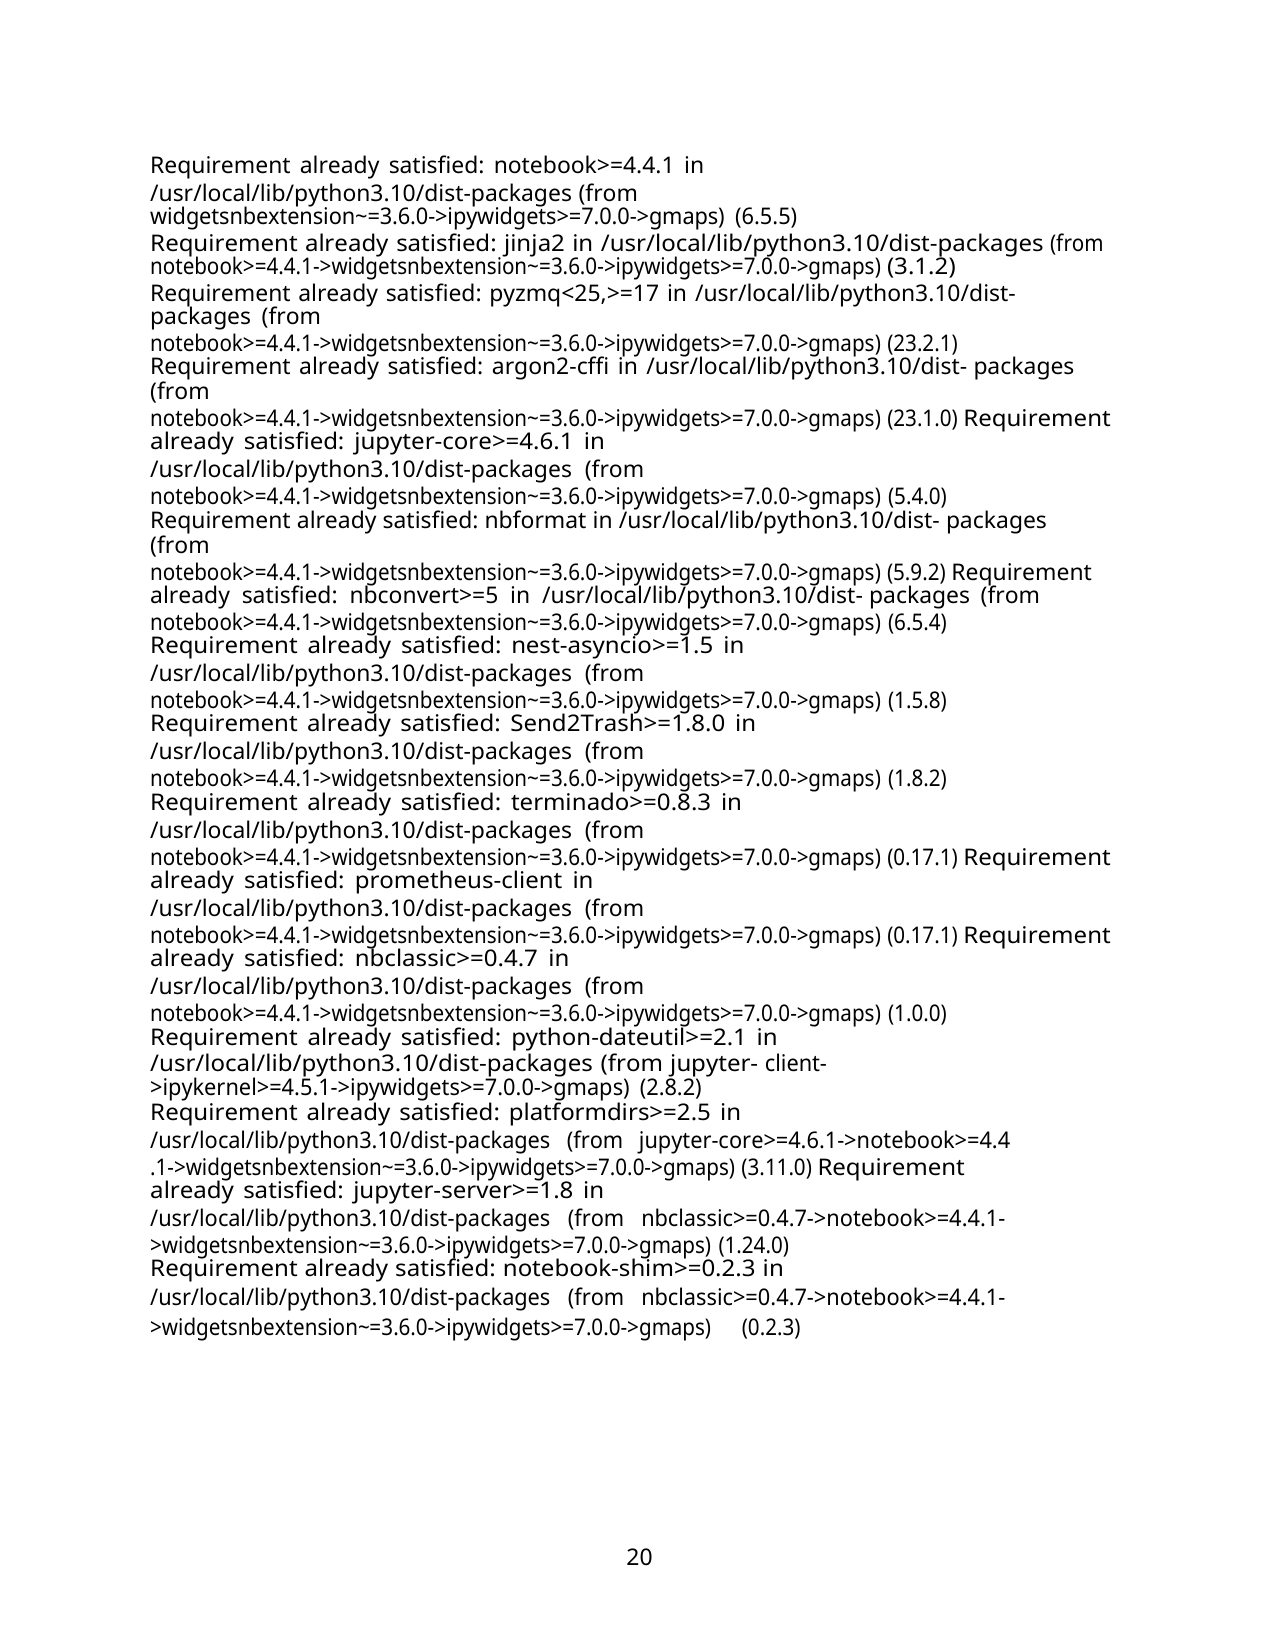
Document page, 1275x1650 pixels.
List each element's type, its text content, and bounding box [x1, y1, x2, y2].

text /usr/local/lib/python3.10/dist-packages (from [150, 738, 1137, 765]
text >widgetsnbextension~=3.6.0->ipywidgets>=7.0.0->gmaps) (1.24.0) Requirement already satisfied: notebook-shim>=0.2.3 in [150, 1233, 891, 1283]
text notebook>=4.4.1->widgetsnbextension~=3.6.0->ipywidgets>=7.0.0->gmaps) (6.5.4) Requirement already satisfied: nest-asyncio>=1.5 in [150, 610, 1099, 660]
text /usr/local/lib/python3.10/dist-packages (from [150, 817, 1137, 843]
text /usr/local/lib/python3.10/dist-packages (from [150, 457, 1137, 483]
text /usr/local/lib/python3.10/dist-packages (from widgetsnbextension~=3.6.0->ipywidgets>=7.0.0->gmaps) (6.5.5) [150, 181, 866, 231]
text notebook>=4.4.1->widgetsnbextension~=3.6.0->ipywidgets>=7.0.0->gmaps) (0.17.1) Requirement already satisfied: prometheus-client in [150, 845, 1137, 895]
text notebook>=4.4.1->widgetsnbextension~=3.6.0->ipywidgets>=7.0.0->gmaps) (1.5.8) Requirement already satisfied: Send2Trash>=1.8.0 in [150, 688, 1099, 738]
text /usr/local/lib/python3.10/dist-packages (from [150, 895, 1137, 922]
text notebook>=4.4.1->widgetsnbextension~=3.6.0->ipywidgets>=7.0.0->gmaps) (23.2.1) Requirement already satisfied: argon2-cffi in /usr/local/lib/python3.10/dist- packages (from [150, 331, 1081, 406]
text notebook>=4.4.1->widgetsnbextension~=3.6.0->ipywidgets>=7.0.0->gmaps) (0.17.1) Requirement already satisfied: nbclassic>=0.4.7 in [150, 923, 1137, 973]
text notebook>=4.4.1->widgetsnbextension~=3.6.0->ipywidgets>=7.0.0->gmaps) (23.1.0) Requirement already satisfied: jupyter-core>=4.6.1 in [150, 407, 1137, 457]
text /usr/local/lib/python3.10/dist-packages (from nbclassic>=0.4.7->notebook>=4.4.1- [150, 1283, 1137, 1310]
text notebook>=4.4.1->widgetsnbextension~=3.6.0->ipywidgets>=7.0.0->gmaps) (1.0.0) Requirement already satisfied: python-dateutil>=2.1 in [150, 1002, 1099, 1052]
text notebook>=4.4.1->widgetsnbextension~=3.6.0->ipywidgets>=7.0.0->gmaps) (1.8.2) Requirement already satisfied: terminado>=0.8.3 in [150, 767, 1099, 817]
text /usr/local/lib/python3.10/dist-packages (from [150, 660, 1137, 687]
text /usr/local/lib/python3.10/dist-packages (from nbclassic>=0.4.7->notebook>=4.4.1- [150, 1205, 1137, 1232]
text Requirement already satisfied: pyzmq<25,>=17 in /usr/local/lib/python3.10/dist- packages (from [150, 281, 1093, 331]
text notebook>=4.4.1->widgetsnbextension~=3.6.0->ipywidgets>=7.0.0->gmaps) (5.4.0) Requirement already satisfied: nbformat in /usr/local/lib/python3.10/dist- packages (from [150, 485, 1069, 560]
text /usr/local/lib/python3.10/dist-packages (from jupyter- client->ipykernel>=4.5.1->ipywidgets>=7.0.0->gmaps) (2.8.2) Requirement already satisfied: platformdirs>=2.5 in [150, 1052, 854, 1127]
text >widgetsnbextension~=3.6.0->ipywidgets>=7.0.0->gmaps) (0.2.3) [150, 1310, 1137, 1342]
text Requirement already satisfied: jinja2 in /usr/local/lib/python3.10/dist-packages (from notebook>=4.4.1->widgetsnbextension~=3.6.0->ipywidgets>=7.0.0->gmaps) (3.1.2) [150, 231, 1105, 281]
text .1->widgetsnbextension~=3.6.0->ipywidgets>=7.0.0->gmaps) (3.11.0) Requirement already satisfied: jupyter-server>=1.8 in [150, 1155, 1033, 1205]
text /usr/local/lib/python3.10/dist-packages (from jupyter-core>=4.6.1->notebook>=4.4 [150, 1127, 1137, 1154]
text /usr/local/lib/python3.10/dist-packages (from [150, 973, 1137, 1000]
text Requirement already satisfied: notebook>=4.4.1 in [150, 148, 1137, 179]
text notebook>=4.4.1->widgetsnbextension~=3.6.0->ipywidgets>=7.0.0->gmaps) (5.9.2) Requirement already satisfied: nbconvert>=5 in /usr/local/lib/python3.10/dist- packages (from [150, 560, 1137, 610]
